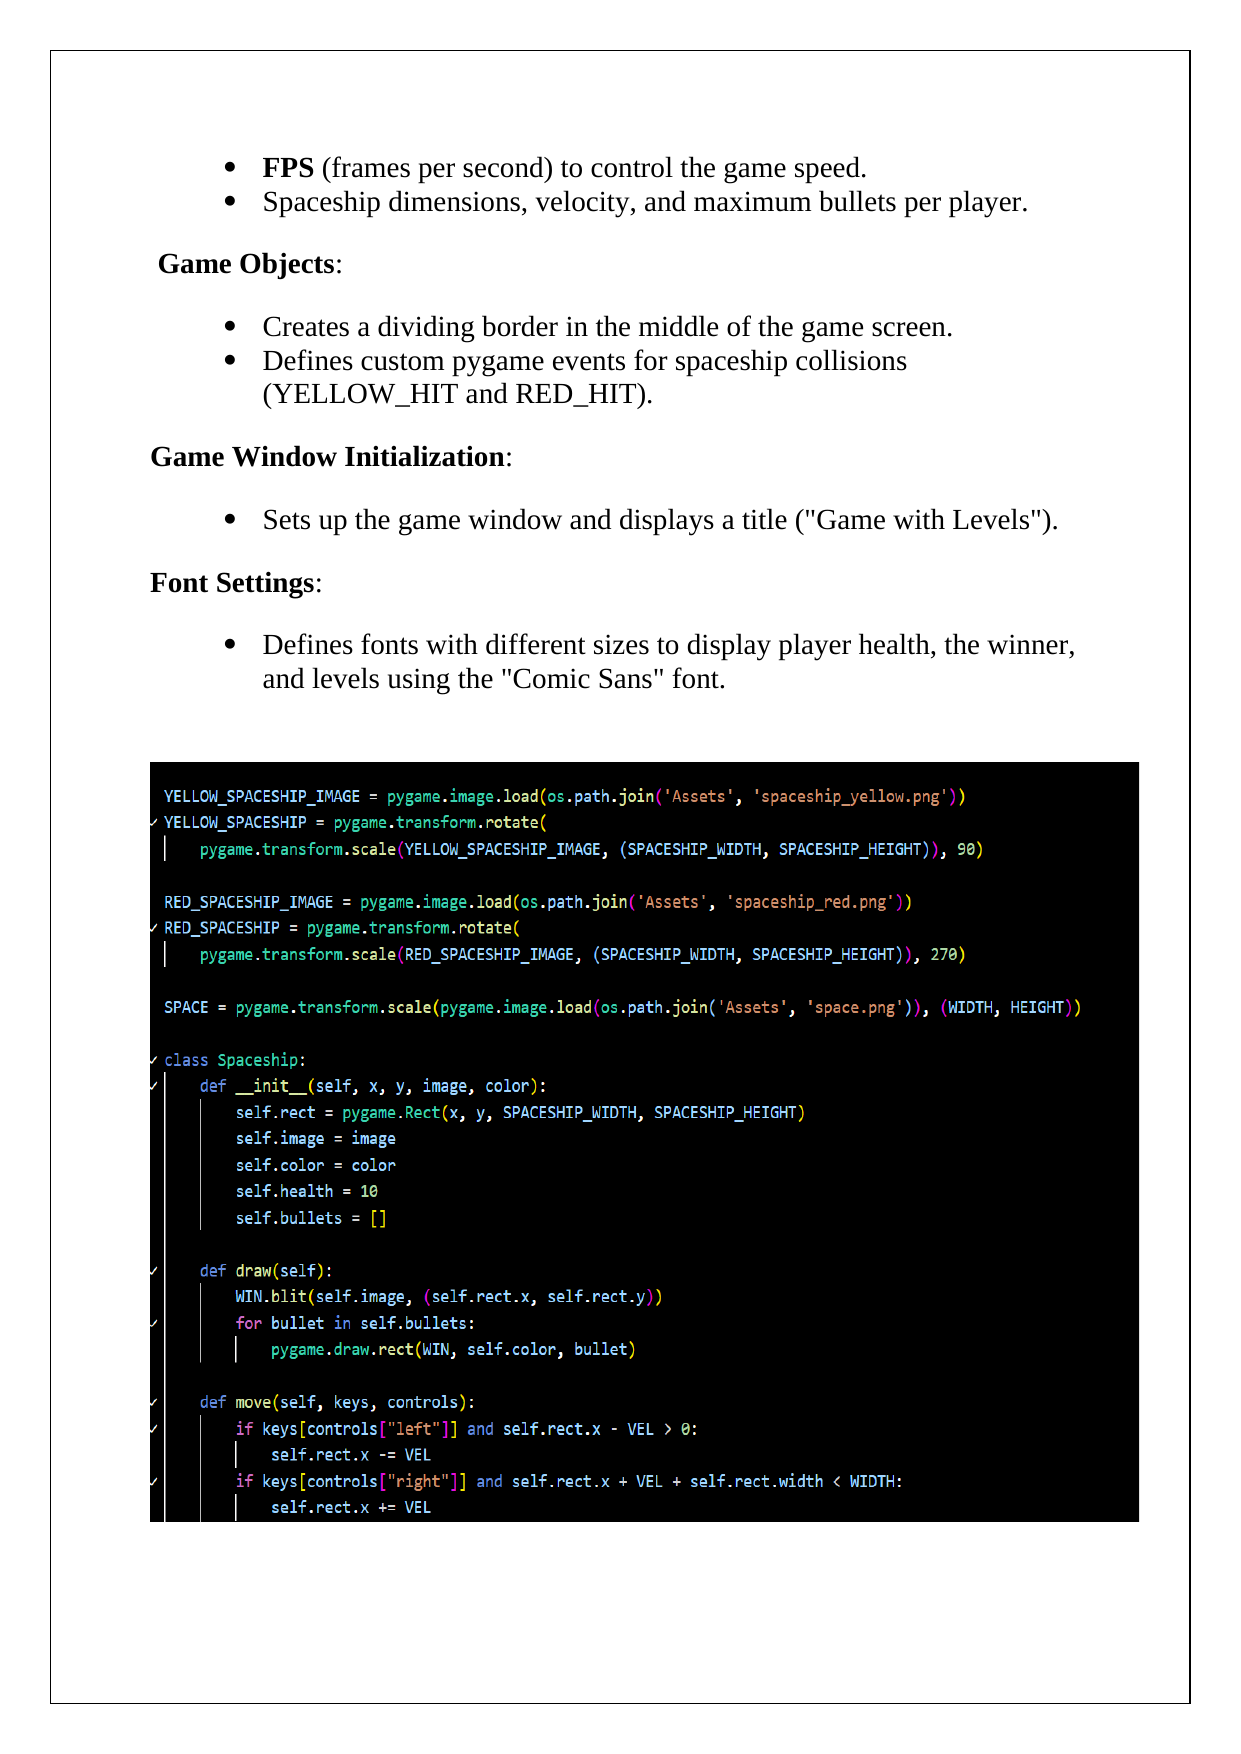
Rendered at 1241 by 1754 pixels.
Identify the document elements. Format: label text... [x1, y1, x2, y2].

picture [150, 762, 1140, 1522]
list Spaceship dimensions, velocity, and maximum bullets per player. [225, 184, 1090, 217]
list Defines fonts with different sizes to display player health, the winner, and levels using the "Comic Sans" font. [225, 627, 1090, 694]
text Font Settings: [150, 565, 1090, 598]
text Game Objects: [150, 246, 1090, 280]
text Game Window Initialization: [150, 439, 1090, 473]
list Sets up the game window and displays a title ("Game with Levels"). [225, 502, 1090, 536]
list Defines custom pygame events for spaceship collisions (YELLOW_HIT and RED_HIT). [225, 343, 1090, 410]
list Creates a dividing border in the middle of the game screen. [225, 309, 1090, 343]
list FPS (frames per second) to control the game speed. [225, 150, 1090, 184]
